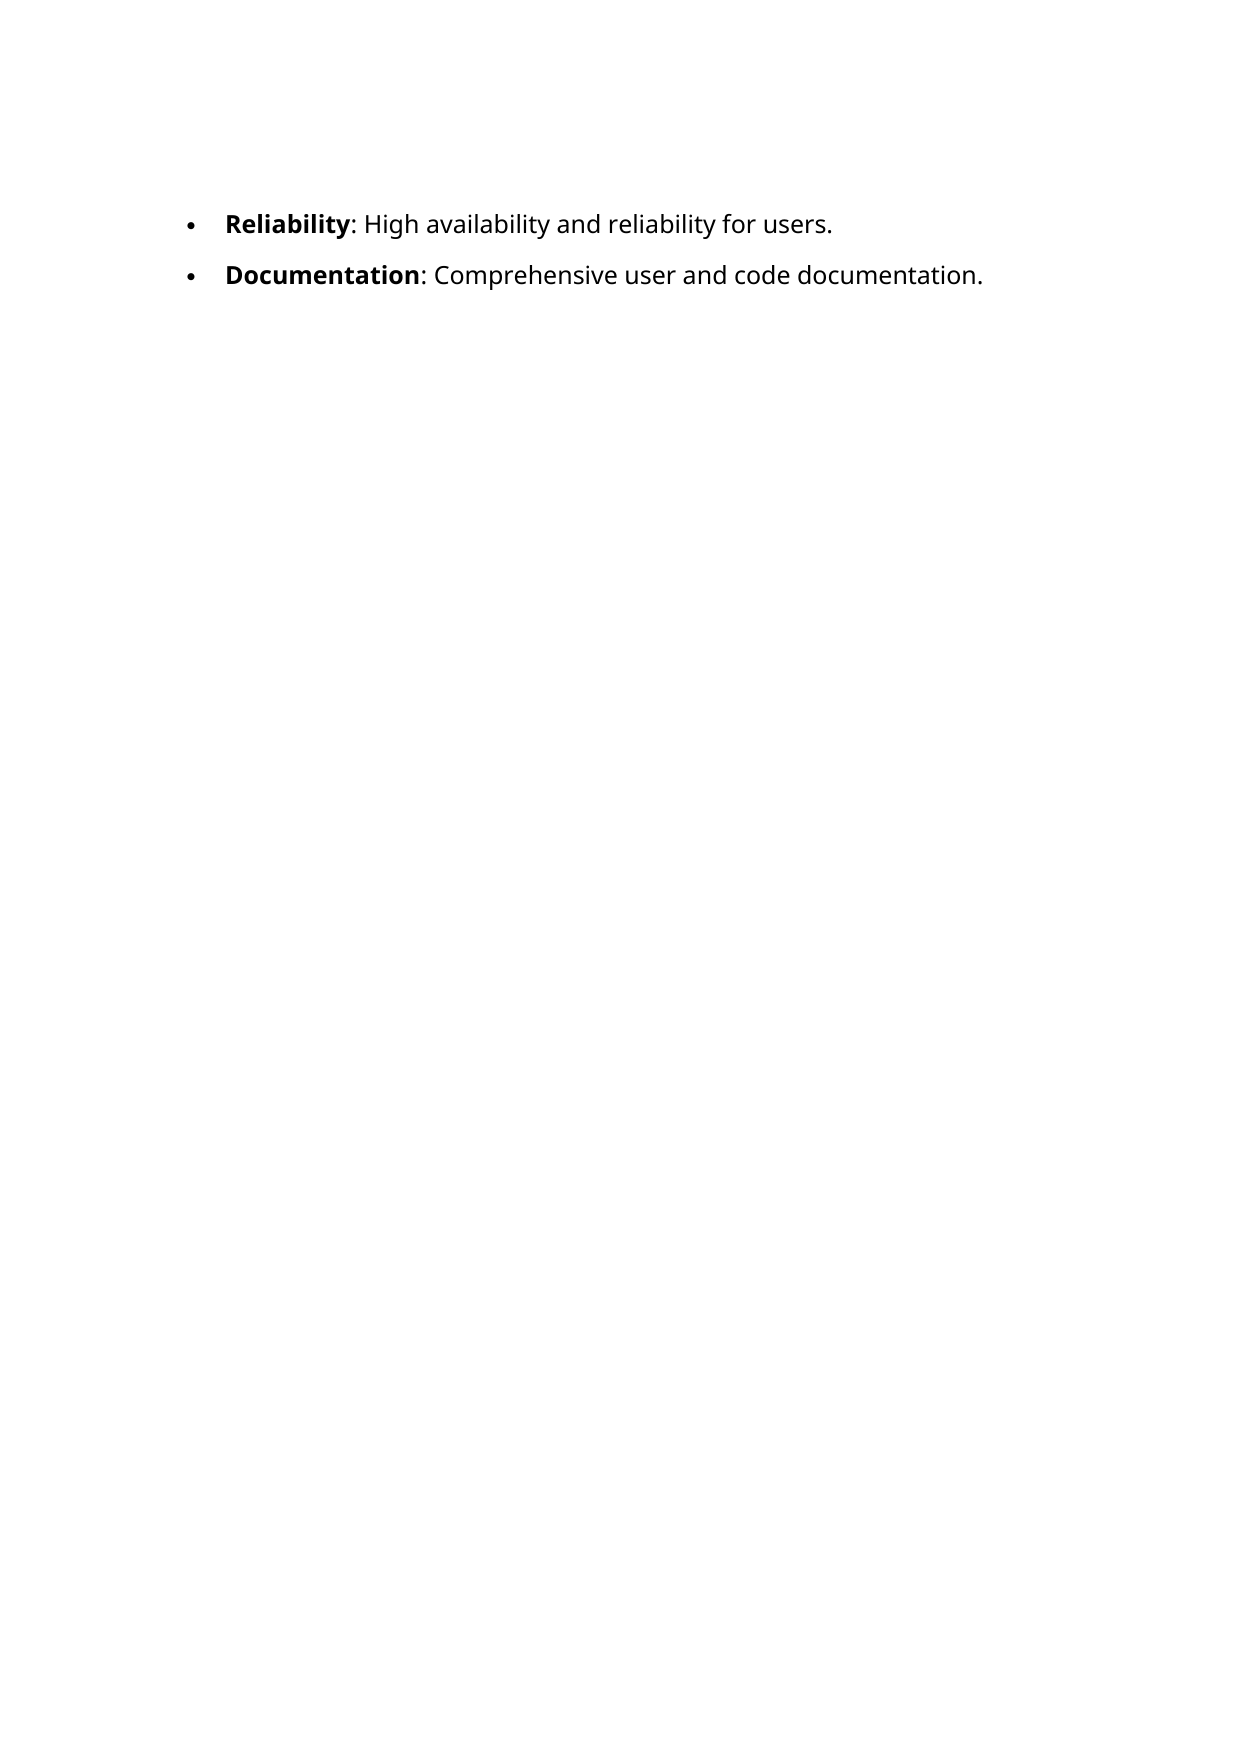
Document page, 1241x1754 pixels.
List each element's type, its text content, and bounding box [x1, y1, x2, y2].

list Documentation: Comprehensive user and code documentation. [187, 258, 1090, 292]
list Reliability: High availability and reliability for users. [187, 207, 1090, 241]
